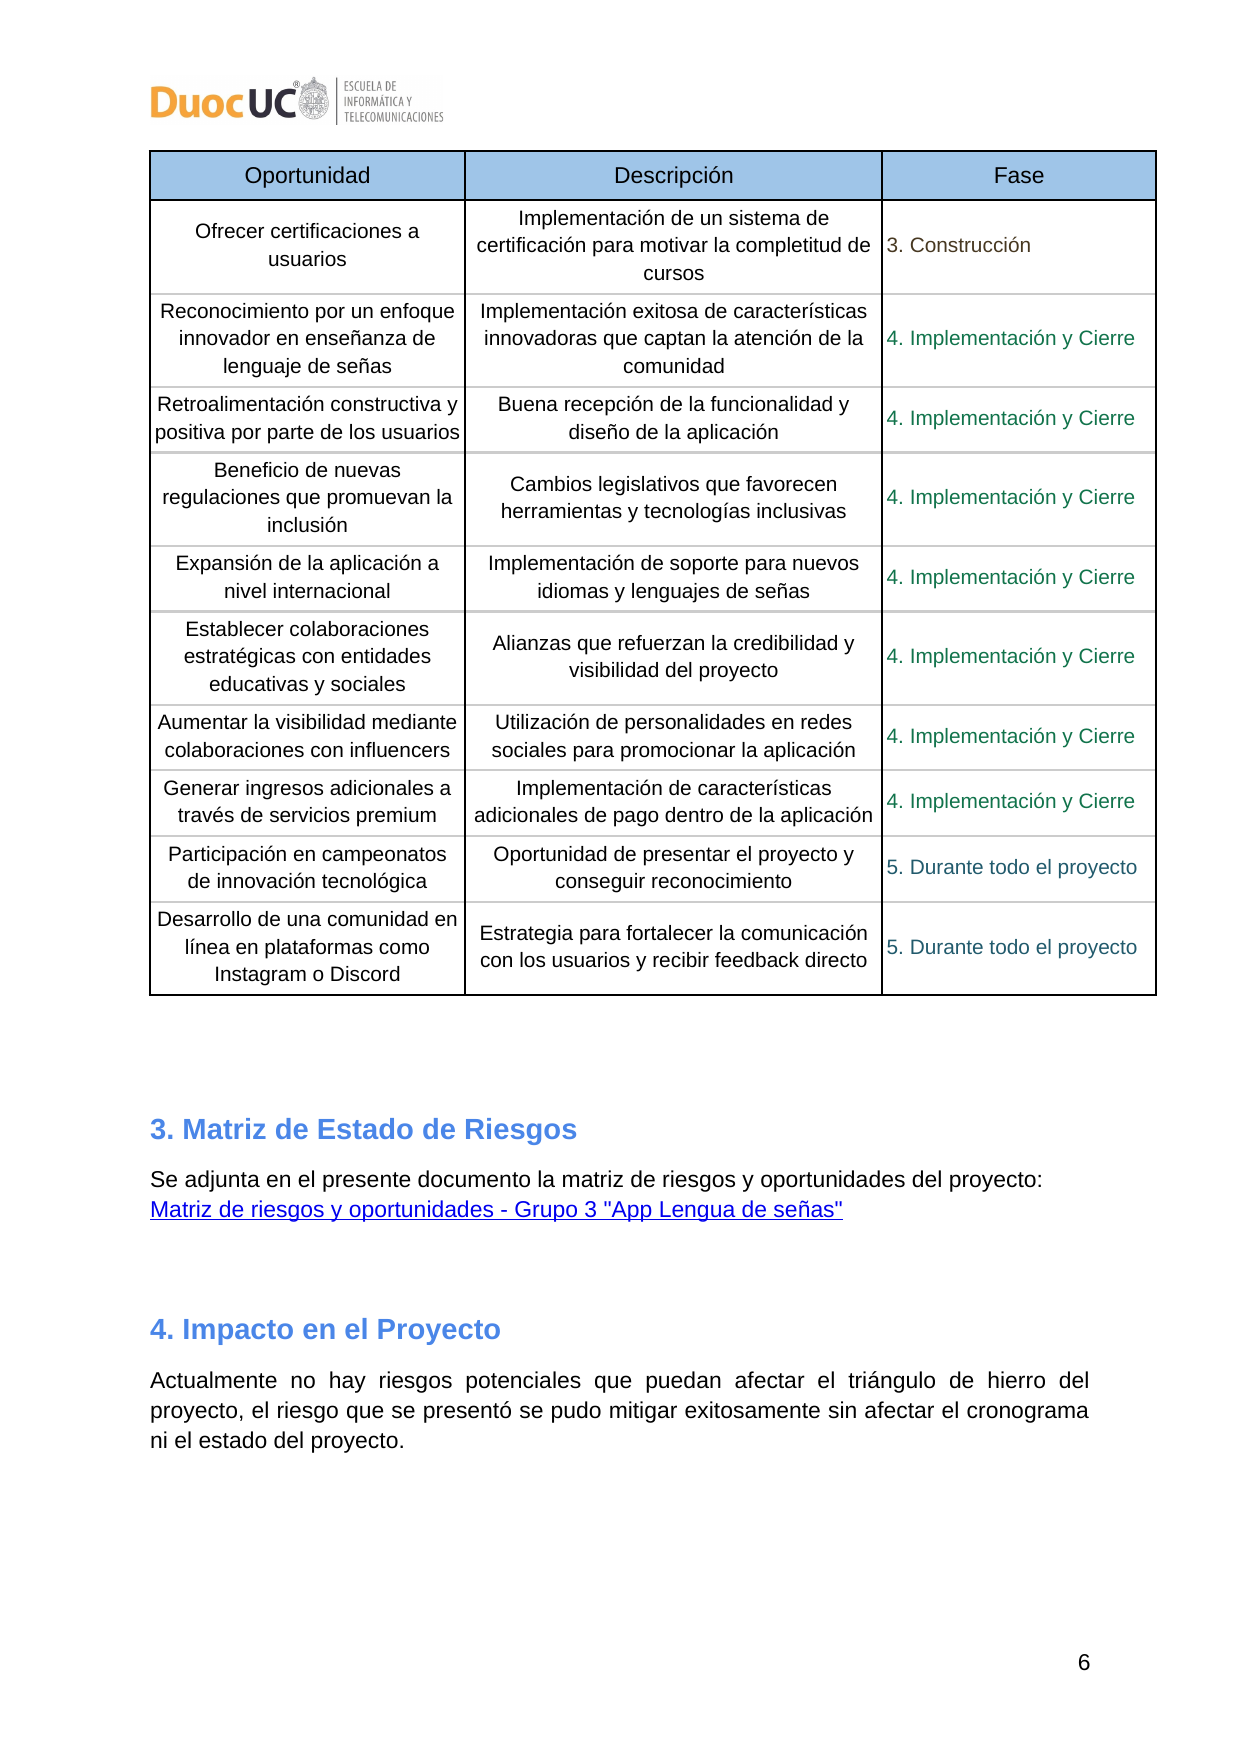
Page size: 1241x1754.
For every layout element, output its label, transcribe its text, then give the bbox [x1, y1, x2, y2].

table_cell 4. Implementación y Cierre [883, 547, 1155, 610]
subtitle 4. Impacto en el Proyecto [150, 1312, 1090, 1346]
table_cell 4. Implementación y Cierre [883, 388, 1155, 451]
table_cell Implementación de características adicionales de pago dentro de la aplicación [466, 771, 881, 835]
table_cell Utilización de personalidades en redes sociales para promocionar la aplicación [466, 706, 881, 769]
table_cell 5. Durante todo el proyecto [883, 903, 1155, 994]
table_cell Fase [883, 152, 1155, 199]
table_cell 3. Construcción [883, 201, 1155, 292]
table_cell Beneficio de nuevas regulaciones que promuevan la inclusión [151, 454, 464, 545]
table_cell Generar ingresos adicionales a través de servicios premium [151, 771, 464, 835]
table_cell 4. Implementación y Cierre [883, 454, 1155, 545]
table_cell Implementación de un sistema de certificación para motivar la completitud de cursos [466, 201, 881, 292]
text Se adjunta en el presente documento la matriz de riesgos y oportunidades del proyecto: [150, 1166, 1090, 1193]
table_cell Oportunidad [151, 152, 464, 199]
table_cell 4. Implementación y Cierre [883, 706, 1155, 769]
table_cell Estrategia para fortalecer la comunicación con los usuarios y recibir feedback directo [466, 903, 881, 994]
table_cell Aumentar la visibilidad mediante colaboraciones con influencers [151, 706, 464, 769]
text Actualmente no hay riesgos potenciales que puedan afectar el triángulo de hierro del proyecto, el riesgo que se presentó se pudo mitigar exitosamente sin afectar el cronograma ni el estado del proyecto. [150, 1367, 1090, 1453]
table_cell Establecer colaboraciones estratégicas con entidades educativas y sociales [151, 613, 464, 704]
table_cell Expansión de la aplicación a nivel internacional [151, 547, 464, 610]
table_cell Implementación de soporte para nuevos idiomas y lenguajes de señas [466, 547, 881, 610]
table_cell Participación en campeonatos de innovación tecnológica [151, 837, 464, 901]
table_cell 4. Implementación y Cierre [883, 771, 1155, 835]
table_cell 4. Implementación y Cierre [883, 613, 1155, 704]
table_cell Buena recepción de la funcionalidad y diseño de la aplicación [466, 388, 881, 451]
table_cell 5. Durante todo el proyecto [883, 837, 1155, 901]
table_cell Implementación exitosa de características innovadoras que captan la atención de la comunidad [466, 295, 881, 386]
table_cell Ofrecer certificaciones a usuarios [151, 201, 464, 292]
text Matriz de riesgos y oportunidades - Grupo 3 "App Lengua de señas" [150, 1196, 1090, 1223]
subtitle 3. Matriz de Estado de Riesgos [150, 1112, 1090, 1145]
picture [150, 75, 444, 125]
table_cell Oportunidad de presentar el proyecto y conseguir reconocimiento [466, 837, 881, 901]
table_cell Alianzas que refuerzan la credibilidad y visibilidad del proyecto [466, 613, 881, 704]
table_cell Cambios legislativos que favorecen herramientas y tecnologías inclusivas [466, 454, 881, 545]
table_cell Desarrollo de una comunidad en línea en plataformas como Instagram o Discord [151, 903, 464, 994]
table_cell Retroalimentación constructiva y positiva por parte de los usuarios [151, 388, 464, 451]
table_cell Descripción [466, 152, 881, 199]
table_cell Reconocimiento por un enfoque innovador en enseñanza de lenguaje de señas [151, 295, 464, 386]
table_cell 4. Implementación y Cierre [883, 295, 1155, 386]
